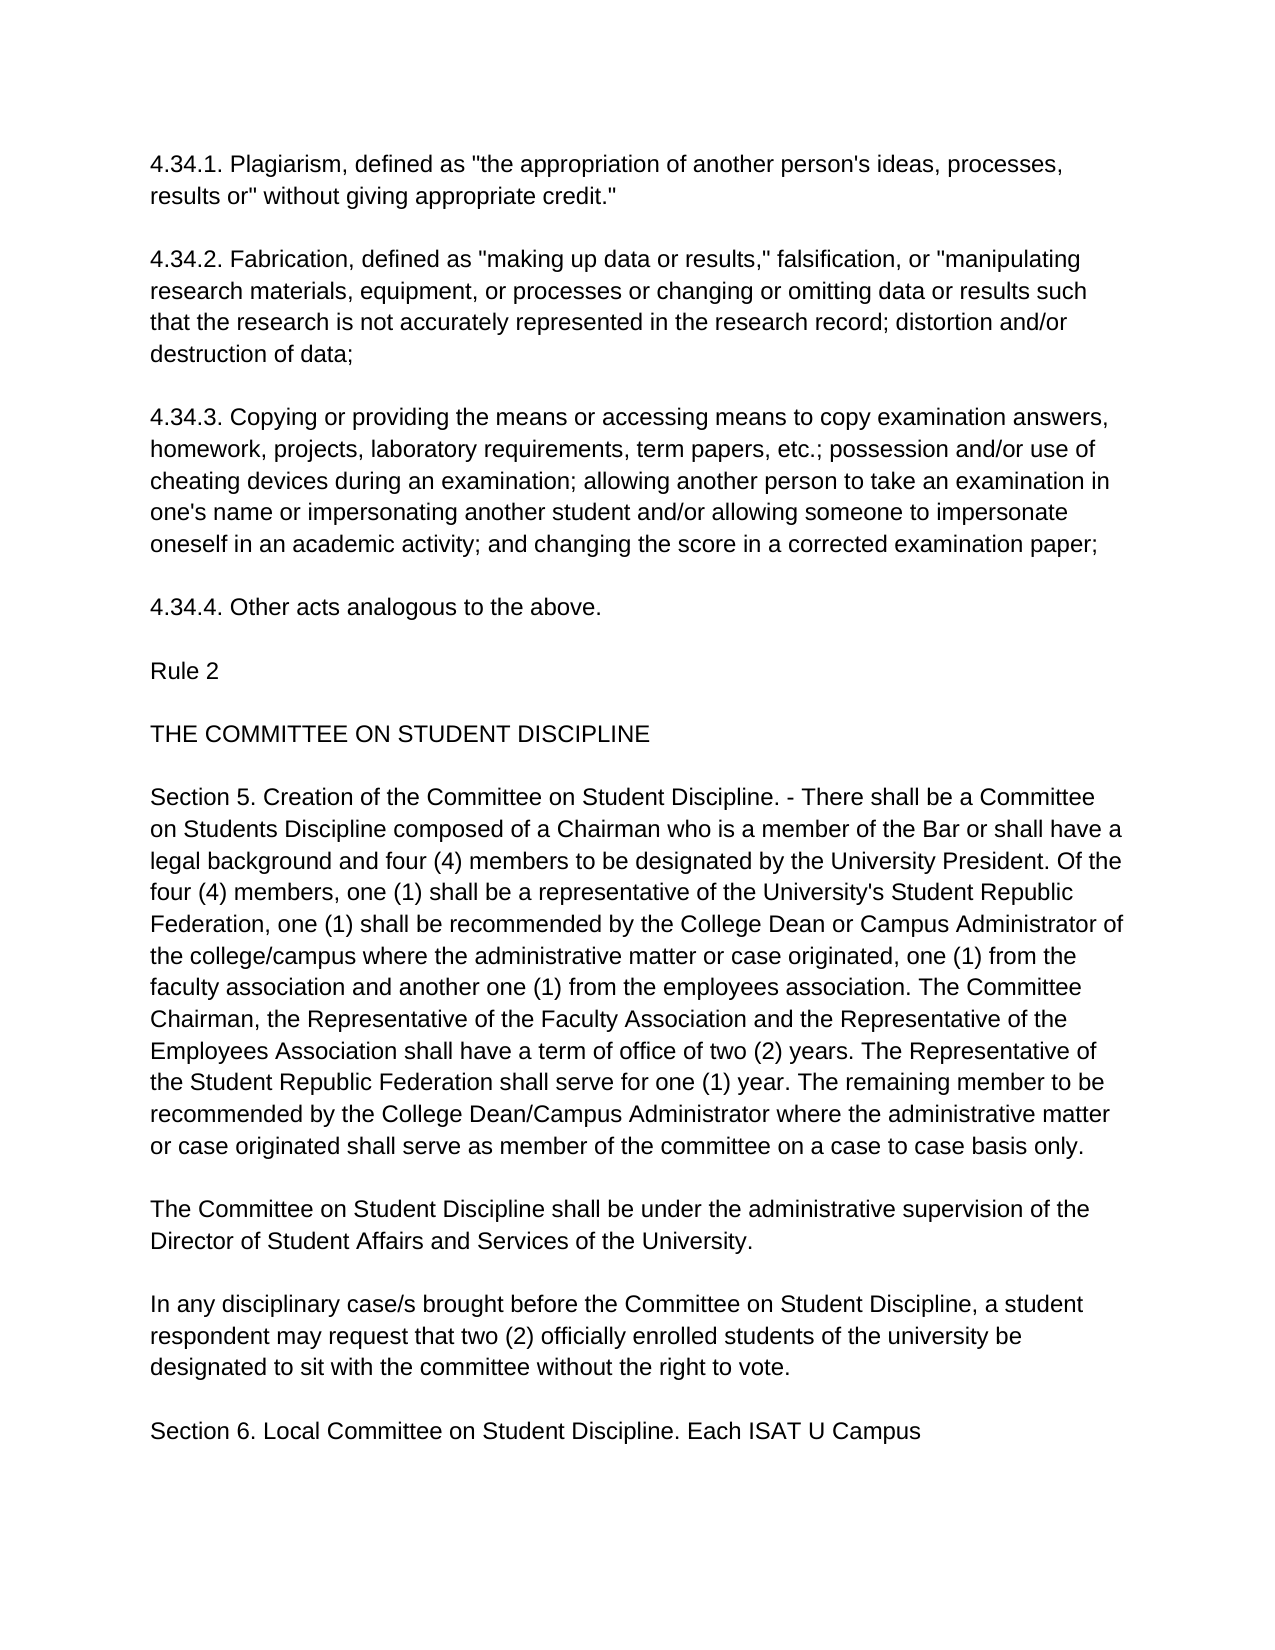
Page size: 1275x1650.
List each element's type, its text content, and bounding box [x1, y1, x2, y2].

text The Committee on Student Discipline shall be under the administrative supervision of the Director of Student Affairs and Services of the University. In any disciplinary case/s brought before the Committee on Student Discipline, a student respondent may request that two (2) officially enrolled students of the university be designated to sit with the committee without the right to vote. [150, 1195, 1125, 1381]
text THE COMMITTEE ON STUDENT DISCIPLINE [150, 720, 1125, 748]
text Rule 2 [150, 657, 1125, 684]
text 4.34.4. Other acts analogous to the above. [150, 593, 1125, 621]
text 4.34.1. Plagiarism, defined as "the appropriation of another person's ideas, processes, results or" without giving appropriate credit." [150, 150, 1125, 209]
text 4.34.3. Copying or providing the means or accessing means to copy examination answers, homework, projects, laboratory requirements, term papers, etc.; possession and/or use of cheating devices during an examination; allowing another person to take an examination in one's name or impersonating another student and/or allowing someone to impersonate oneself in an academic activity; and changing the score in a corrected examination paper; [150, 403, 1125, 558]
text Section 5. Creation of the Committee on Student Discipline. - There shall be a Committee on Students Discipline composed of a Chairman who is a member of the Bar or shall have a legal background and four (4) members to be designated by the University President. Of the four (4) members, one (1) shall be a representative of the University's Student Republic Federation, one (1) shall be recommended by the College Dean or Campus Administrator of the college/campus where the administrative matter or case originated, one (1) from the faculty association and another one (1) from the employees association. The Committee Chairman, the Representative of the Faculty Association and the Representative of the Employees Association shall have a term of office of two (2) years. The Representative of the Student Republic Federation shall serve for one (1) year. The remaining member to be recommended by the College Dean/Campus Administrator where the administrative matter or case originated shall serve as member of the committee on a case to case basis only. [150, 783, 1125, 1159]
text Section 6. Local Committee on Student Discipline. Each ISAT U Campus [150, 1417, 1125, 1444]
text 4.34.2. Fabrication, defined as "making up data or results," falsification, or "manipulating research materials, equipment, or processes or changing or omitting data or results such that the research is not accurately represented in the research record; distortion and/or destruction of data; [150, 245, 1125, 368]
